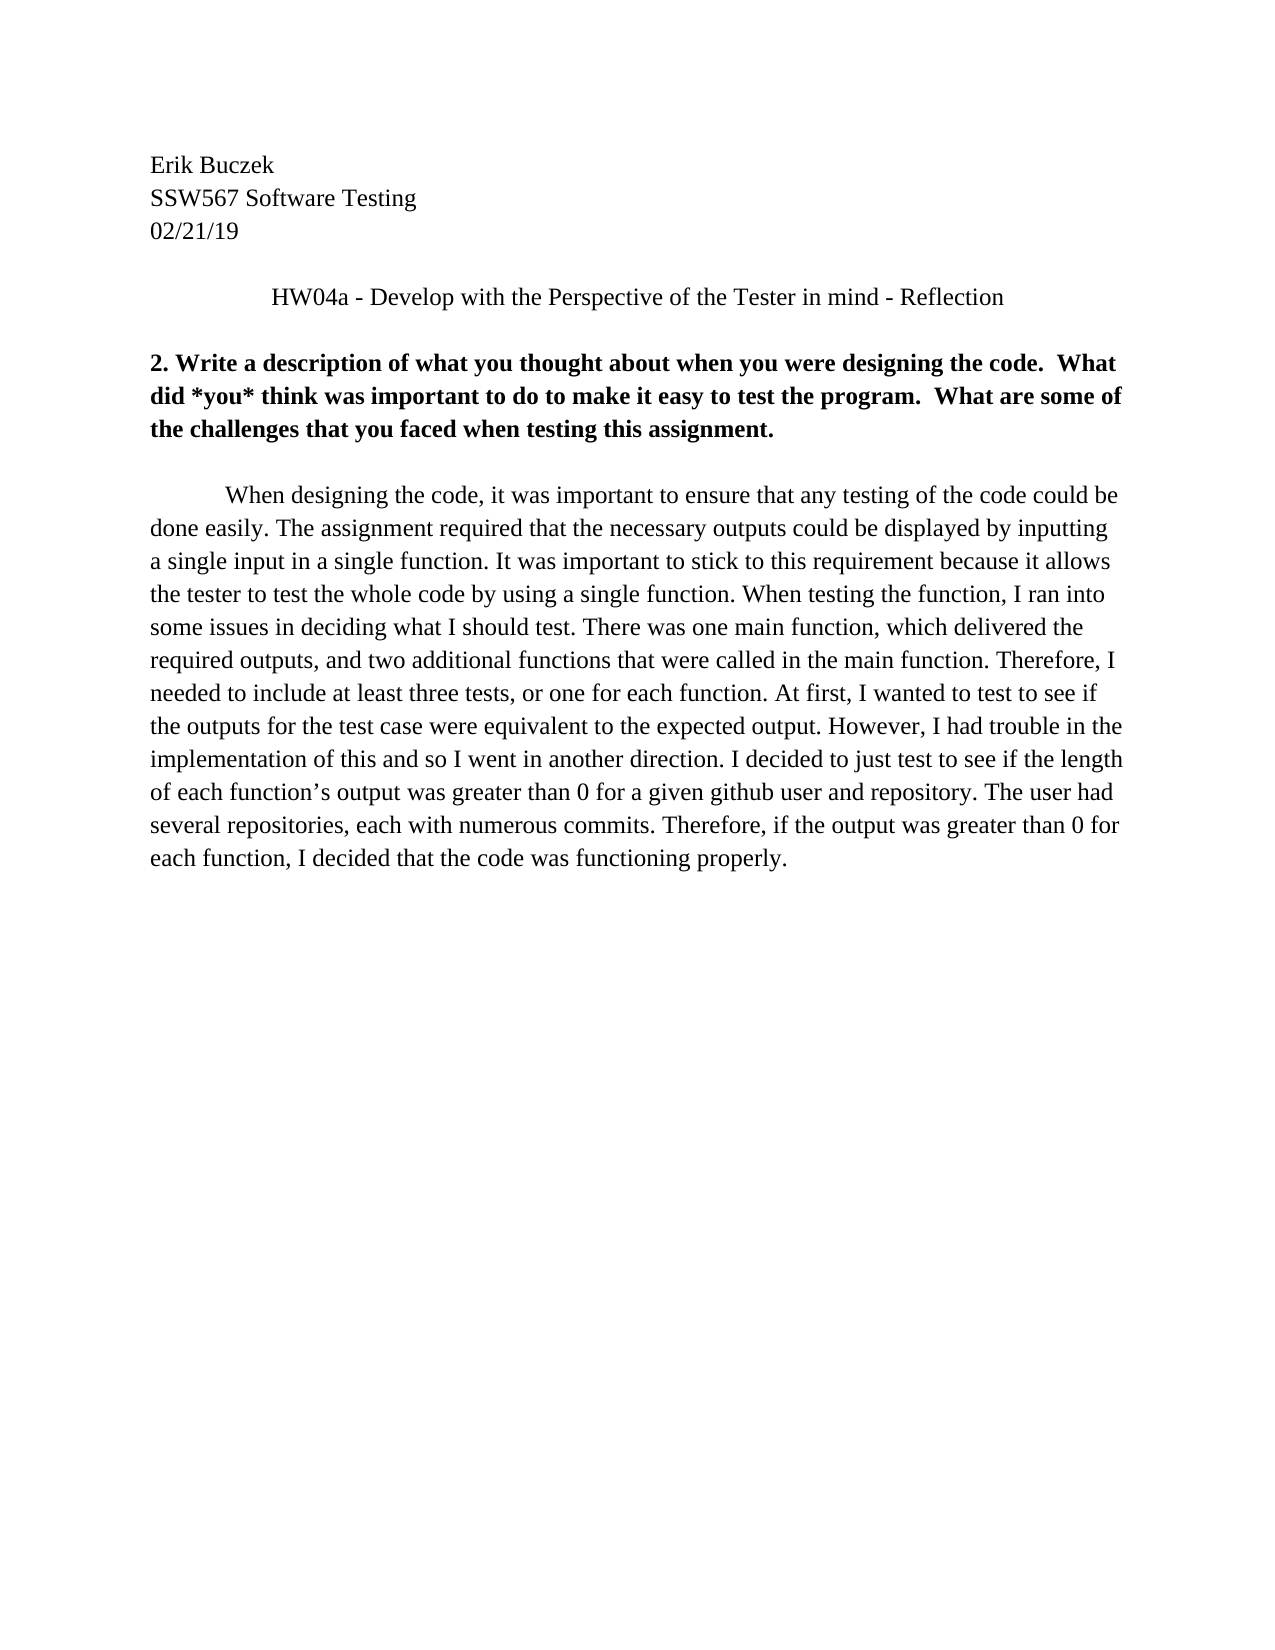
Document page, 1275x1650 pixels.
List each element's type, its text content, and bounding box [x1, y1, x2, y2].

text Erik Buczek [150, 150, 1125, 179]
text When designing the code, it was important to ensure that any testing of the code could be done easily. The assignment required that the necessary outputs could be displayed by inputting a single input in a single function. It was important to stick to this requirement because it allows the tester to test the whole code by using a single function. When testing the function, I ran into some issues in deciding what I should test. There was one main function, which delivered the required outputs, and two additional functions that were called in the main function. Therefore, I needed to include at least three tests, or one for each function. At first, I wanted to test to see if the outputs for the test case were equivalent to the expected output. However, I had trouble in the implementation of this and so I went in another direction. I decided to just test to see if the length of each function’s output was greater than 0 for a given github user and repository. The user had several repositories, each with numerous commits. Therefore, if the output was greater than 0 for each function, I decided that the code was functioning properly. [150, 480, 1125, 872]
text 2. Write a description of what you thought about when you were designing the code. What did *you* think was important to do to make it easy to test the program. What are some of the challenges that you faced when testing this assignment. [150, 348, 1125, 443]
text 02/21/19 [150, 216, 1125, 245]
text SSW567 Software Testing [150, 183, 1125, 212]
text HW04a - Develop with the Perspective of the Tester in mind - Reflection [150, 282, 1125, 311]
